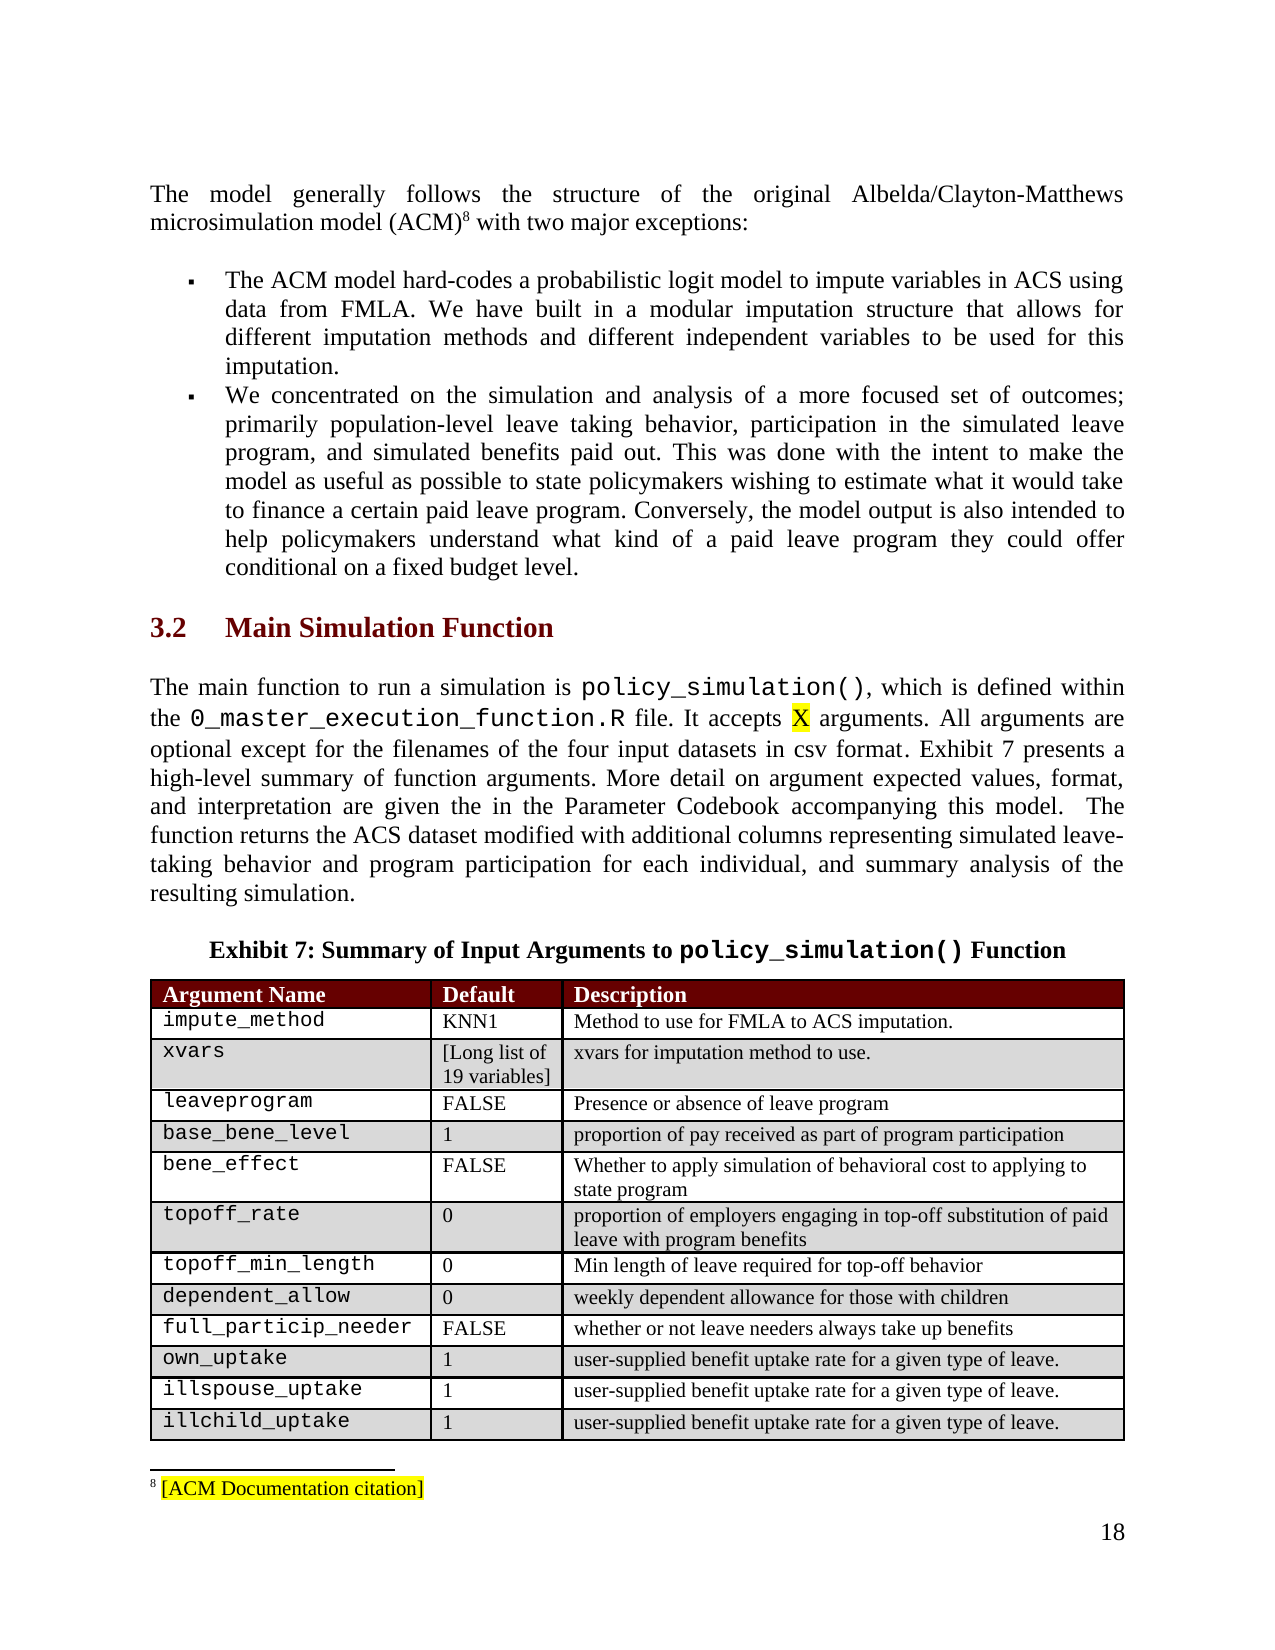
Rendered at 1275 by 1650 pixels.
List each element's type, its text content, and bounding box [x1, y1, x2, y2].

table_cell topoff_min_length [152, 1254, 430, 1283]
table_cell leaveprogram [152, 1091, 430, 1120]
table_header Description [564, 981, 1123, 1007]
table_cell illspouse_uptake [152, 1379, 430, 1408]
table_cell 1 [432, 1347, 561, 1376]
table_header Default [432, 981, 561, 1007]
table_cell 1 [432, 1379, 561, 1408]
table_cell Presence or absence of leave program [564, 1091, 1123, 1120]
table_cell Whether to apply simulation of behavioral cost to applying to state program [564, 1153, 1123, 1201]
list The ACM model hard-codes a probabilistic logit model to impute variables in ACS using data from FMLA. We have built in a modular imputation structure that allows for different imputation methods and different independent variables to be used for this imputation. [187, 265, 1125, 380]
table_cell xvars for imputation method to use. [564, 1040, 1123, 1088]
text Exhibit 7: Summary of Input Arguments to policy_simulation() Function [150, 935, 1125, 966]
table_cell [Long list of 19 variables] [432, 1040, 561, 1088]
list We concentrated on the simulation and analysis of a more focused set of outcomes; primarily population-level leave taking behavior, participation in the simulated leave program, and simulated benefits paid out. This was done with the intent to make the model as useful as possible to state policymakers wishing to estimate what it would take to finance a certain paid leave program. Conversely, the model output is also intended to help policymakers understand what kind of a paid leave program they could offer conditional on a fixed budget level. [187, 380, 1125, 581]
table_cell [564, 1410, 1123, 1439]
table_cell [564, 1379, 1123, 1408]
table_cell KNN1 [432, 1009, 561, 1038]
table_cell proportion of pay received as part of program participation [564, 1122, 1123, 1151]
table_cell user-supplied benefit uptake rate for a given type of leave. [564, 1347, 1123, 1376]
text The model generally follows the structure of the original Albelda/Clayton-Matthews microsimulation model (ACM) with two major exceptions: [150, 179, 1125, 236]
text The main function to run a simulation is policy_simulation(), which is defined within the 0_master_execution_function.R file. It accepts X arguments. All arguments are optional except for the filenames of the four input datasets in csv format. Exhibit 3 presents a high-level summary of function arguments. More detail on argument expected values, format, and interpretation are given the in the Parameter Codebook accompanying this model. The function returns the ACS dataset modified with additional columns representing simulated leave-taking behavior and program participation for each individual, and summary analysis of the resulting simulation. [150, 672, 1125, 906]
table_cell topoff_rate [152, 1203, 430, 1251]
table_cell dependent_allow [152, 1285, 430, 1314]
table_cell FALSE [432, 1316, 561, 1345]
table_cell xvars [152, 1040, 430, 1088]
table_cell Method to use for FMLA to ACS imputation. [564, 1009, 1123, 1038]
table_cell FALSE [432, 1091, 561, 1120]
table_cell full_particip_needer [152, 1316, 430, 1345]
table_cell 1 [432, 1410, 561, 1439]
table_cell base_bene_level [152, 1122, 430, 1151]
table_cell illchild_uptake [152, 1410, 430, 1439]
table_cell 0 [432, 1203, 561, 1251]
table_cell bene_effect [152, 1153, 430, 1201]
table_cell 1 [432, 1122, 561, 1151]
table_cell FALSE [432, 1153, 561, 1201]
table_cell 0 [432, 1254, 561, 1283]
table_cell whether or not leave needers always take up benefits [564, 1316, 1123, 1345]
table_header Argument Name [152, 981, 430, 1007]
subtitle 3.2 Main Simulation Function [150, 610, 1125, 643]
table_cell impute_method [152, 1009, 430, 1038]
table_cell 0 [432, 1285, 561, 1314]
table_cell weekly dependent allowance for those with children [564, 1285, 1123, 1314]
table_cell Min length of leave required for top-off behavior [564, 1254, 1123, 1283]
table_cell proportion of employers engaging in top-off substitution of paid leave with program benefits [564, 1203, 1123, 1251]
table_cell own_uptake [152, 1347, 430, 1376]
